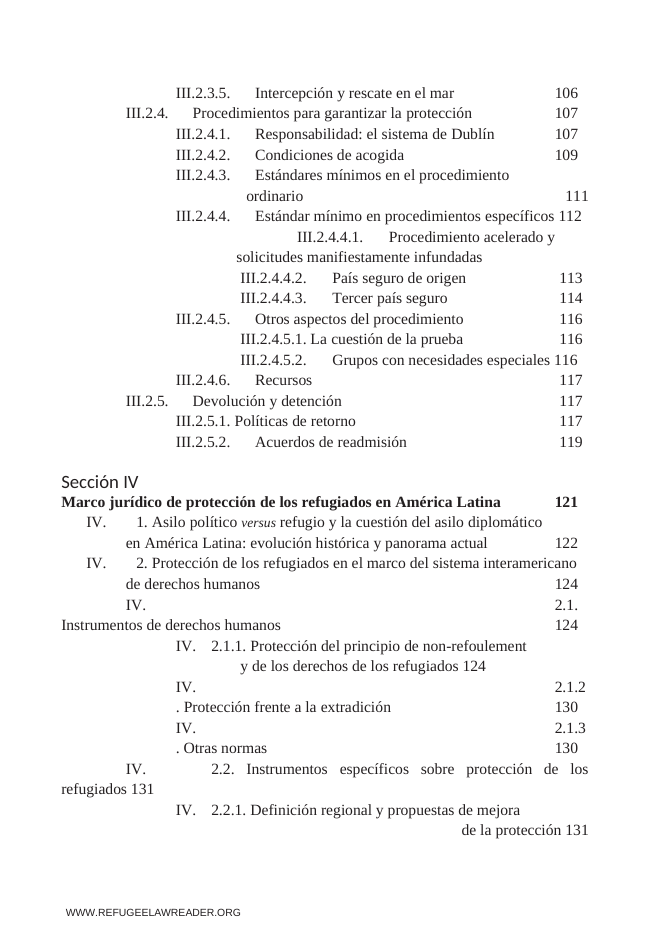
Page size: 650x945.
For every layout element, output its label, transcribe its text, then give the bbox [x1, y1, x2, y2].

list 2.2.1. Definición regional y propuestas de mejora [176, 801, 588, 818]
text III.2.5.1. Políticas de retorno 117 [176, 412, 588, 430]
text Marco jurídico de protección de los refugiados en América Latina 121 [61, 493, 588, 511]
text en América Latina: evolución histórica y panorama actual 122 [61, 534, 588, 552]
list 2.1.1. Protección del principio de non-refoulement [176, 636, 588, 654]
list Procedimientos para garantizar la protección 107 [61, 104, 588, 122]
list 2.2. Instrumentos específicos sobre protección de los refugiados 131 [61, 759, 588, 798]
list Recursos 117 [176, 371, 588, 389]
list Procedimiento acelerado y solicitudes manifiestamente infundadas 112 [236, 227, 555, 266]
list Grupos con necesidades especiales 116 [240, 351, 588, 368]
text III.2.4.5.1. La cuestión de la prueba 116 [240, 330, 588, 348]
list Estándares mínimos en el procedimiento [176, 166, 588, 184]
text de la protección 131 [61, 821, 588, 839]
list País seguro de origen 113 [240, 268, 588, 286]
list 2. Protección de los refugiados en el marco del sistema interamericano [61, 554, 588, 572]
list Intercepción y rescate en el mar 106 [176, 84, 588, 102]
list Estándar mínimo en procedimientos específicos 112 [176, 207, 588, 225]
list Responsabilidad: el sistema de Dublín 107 [176, 125, 588, 143]
list 1. Asilo político versus refugio y la cuestión del asilo diplomático [61, 513, 588, 531]
list Otros aspectos del procedimiento 116 [176, 309, 588, 327]
list 2.1. Instrumentos de derechos humanos 124 [61, 595, 588, 634]
list 2.1.2. Protección frente a la extradición 130 [176, 677, 588, 716]
text ordinario 111 [61, 186, 588, 204]
text de derechos humanos 124 [61, 575, 588, 593]
list Devolución y detención 117 [61, 392, 588, 409]
text Sección IV [61, 470, 588, 493]
list 2.1.3. Otras normas 130 [176, 718, 588, 757]
text y de los derechos de los refugiados 124 [240, 657, 588, 675]
list Acuerdos de readmisión 119 [176, 433, 588, 451]
list Condiciones de acogida 109 [176, 145, 588, 163]
list Tercer país seguro 114 [240, 289, 588, 307]
